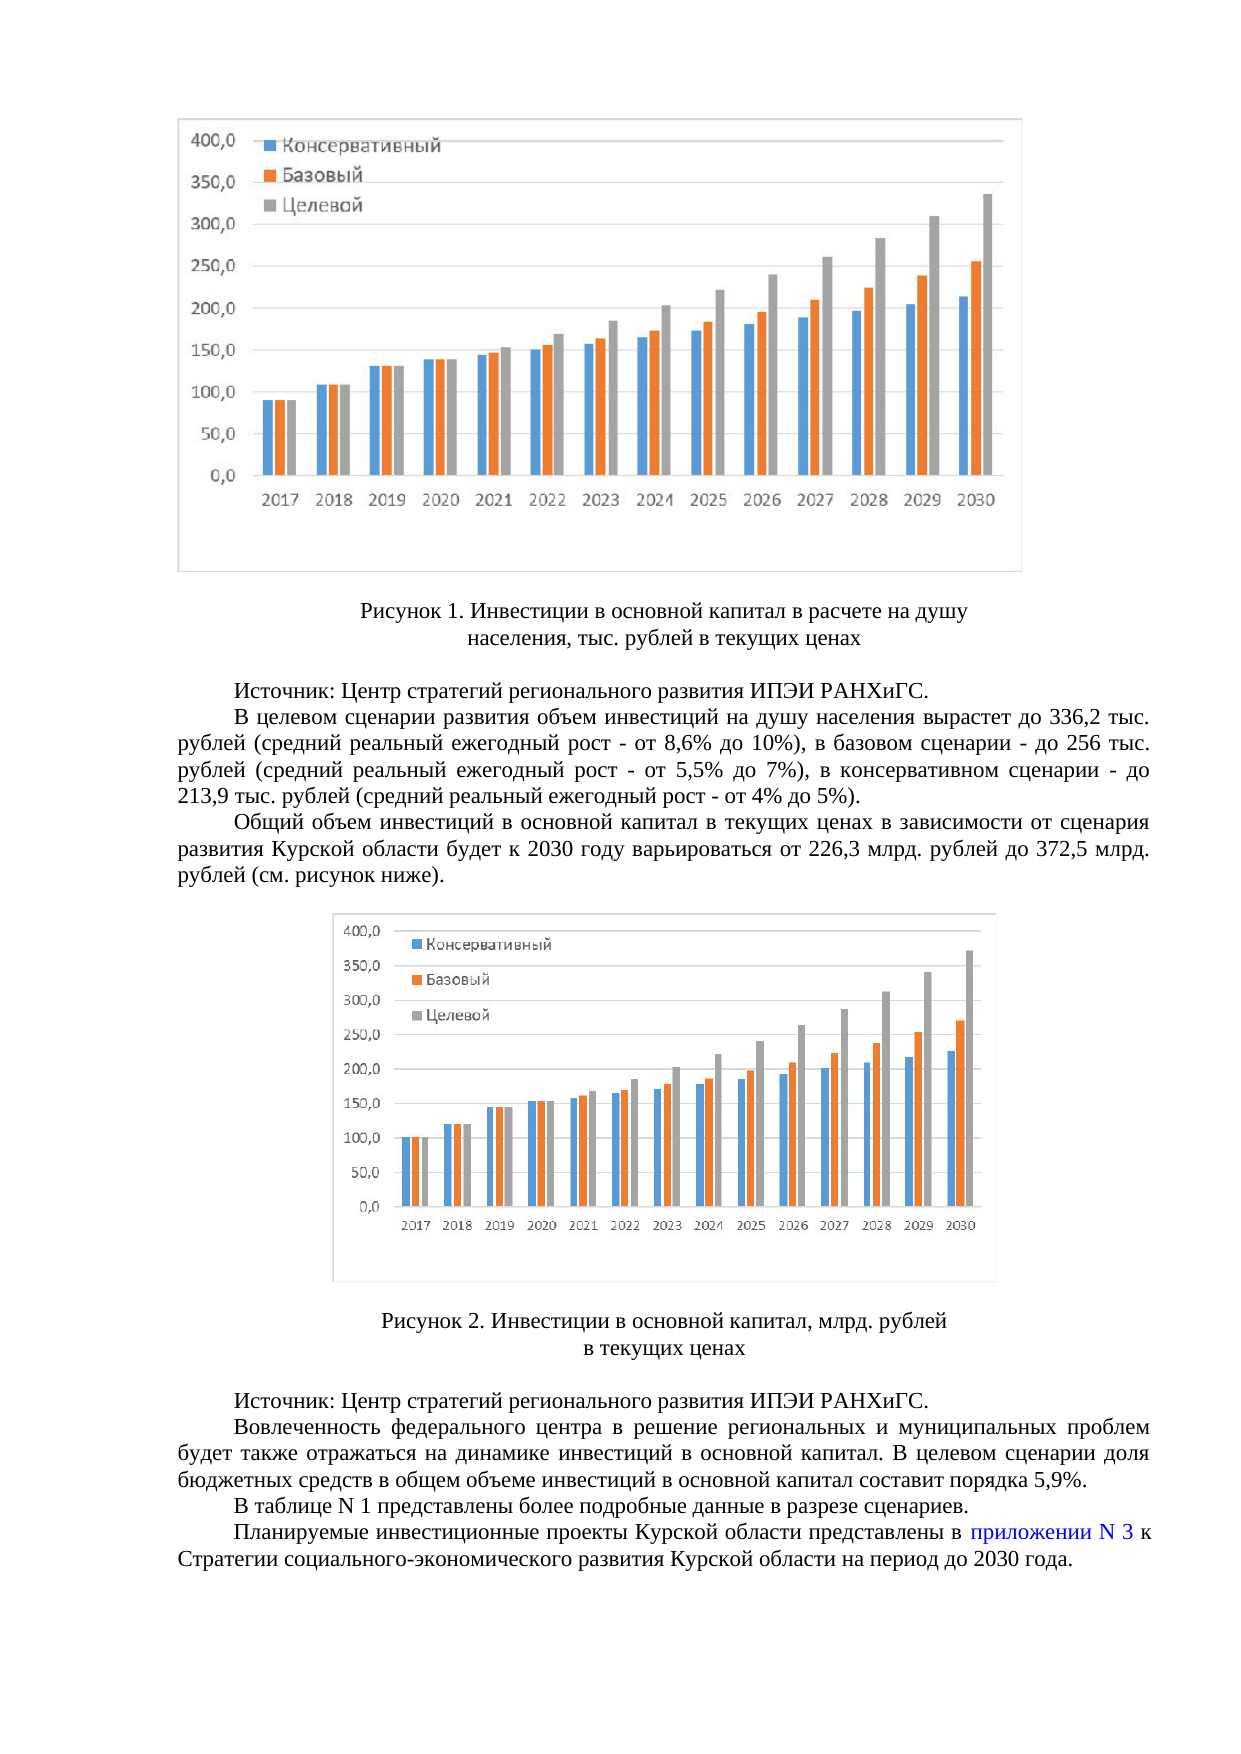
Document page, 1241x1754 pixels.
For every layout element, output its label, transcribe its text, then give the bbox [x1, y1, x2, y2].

text В целевом сценарии развития объем инвестиций на душу населения вырастет до 336,2 тыс. рублей (средний реальный ежегодный рост - от 8,6% до 10%), в базовом сценарии - до 256 тыс. рублей (средний реальный ежегодный рост - от 5,5% до 7%), в консервативном сценарии - до 213,9 тыс. рублей (средний реальный ежегодный рост - от 4% до 5%). [177, 703, 1152, 808]
text В таблице N 1 представлены более подробные данные в разрезе сценариев. [177, 1492, 1152, 1518]
text Общий объем инвестиций в основной капитал в текущих ценах в зависимости от сценария развития Курской области будет к 2030 году варьироваться от 226,3 млрд. рублей до 372,5 млрд. рублей (см. рисунок ниже). [177, 808, 1152, 887]
text населения, тыс. рублей в текущих ценах [177, 624, 1152, 650]
text Рисунок 2. Инвестиции в основной капитал, млрд. рублей [177, 1308, 1152, 1334]
picture [177, 118, 1023, 572]
text Рисунок 1. Инвестиции в основной капитал в расчете на душу [177, 598, 1152, 624]
text Источник: Центр стратегий регионального развития ИПЭИ РАНХиГС. [177, 1387, 1152, 1413]
text в текущих ценах [177, 1334, 1152, 1360]
text Источник: Центр стратегий регионального развития ИПЭИ РАНХиГС. [177, 677, 1152, 703]
text Планируемые инвестиционные проекты Курской области представлены в приложении N 3 к Стратегии социального-экономического развития Курской области на период до 2030 года. [177, 1518, 1152, 1571]
picture [332, 913, 997, 1282]
text Вовлеченность федерального центра в решение региональных и муниципальных проблем будет также отражаться на динамике инвестиций в основной капитал. В целевом сценарии доля бюджетных средств в общем объеме инвестиций в основной капитал составит порядка 5,9%. [177, 1413, 1152, 1492]
